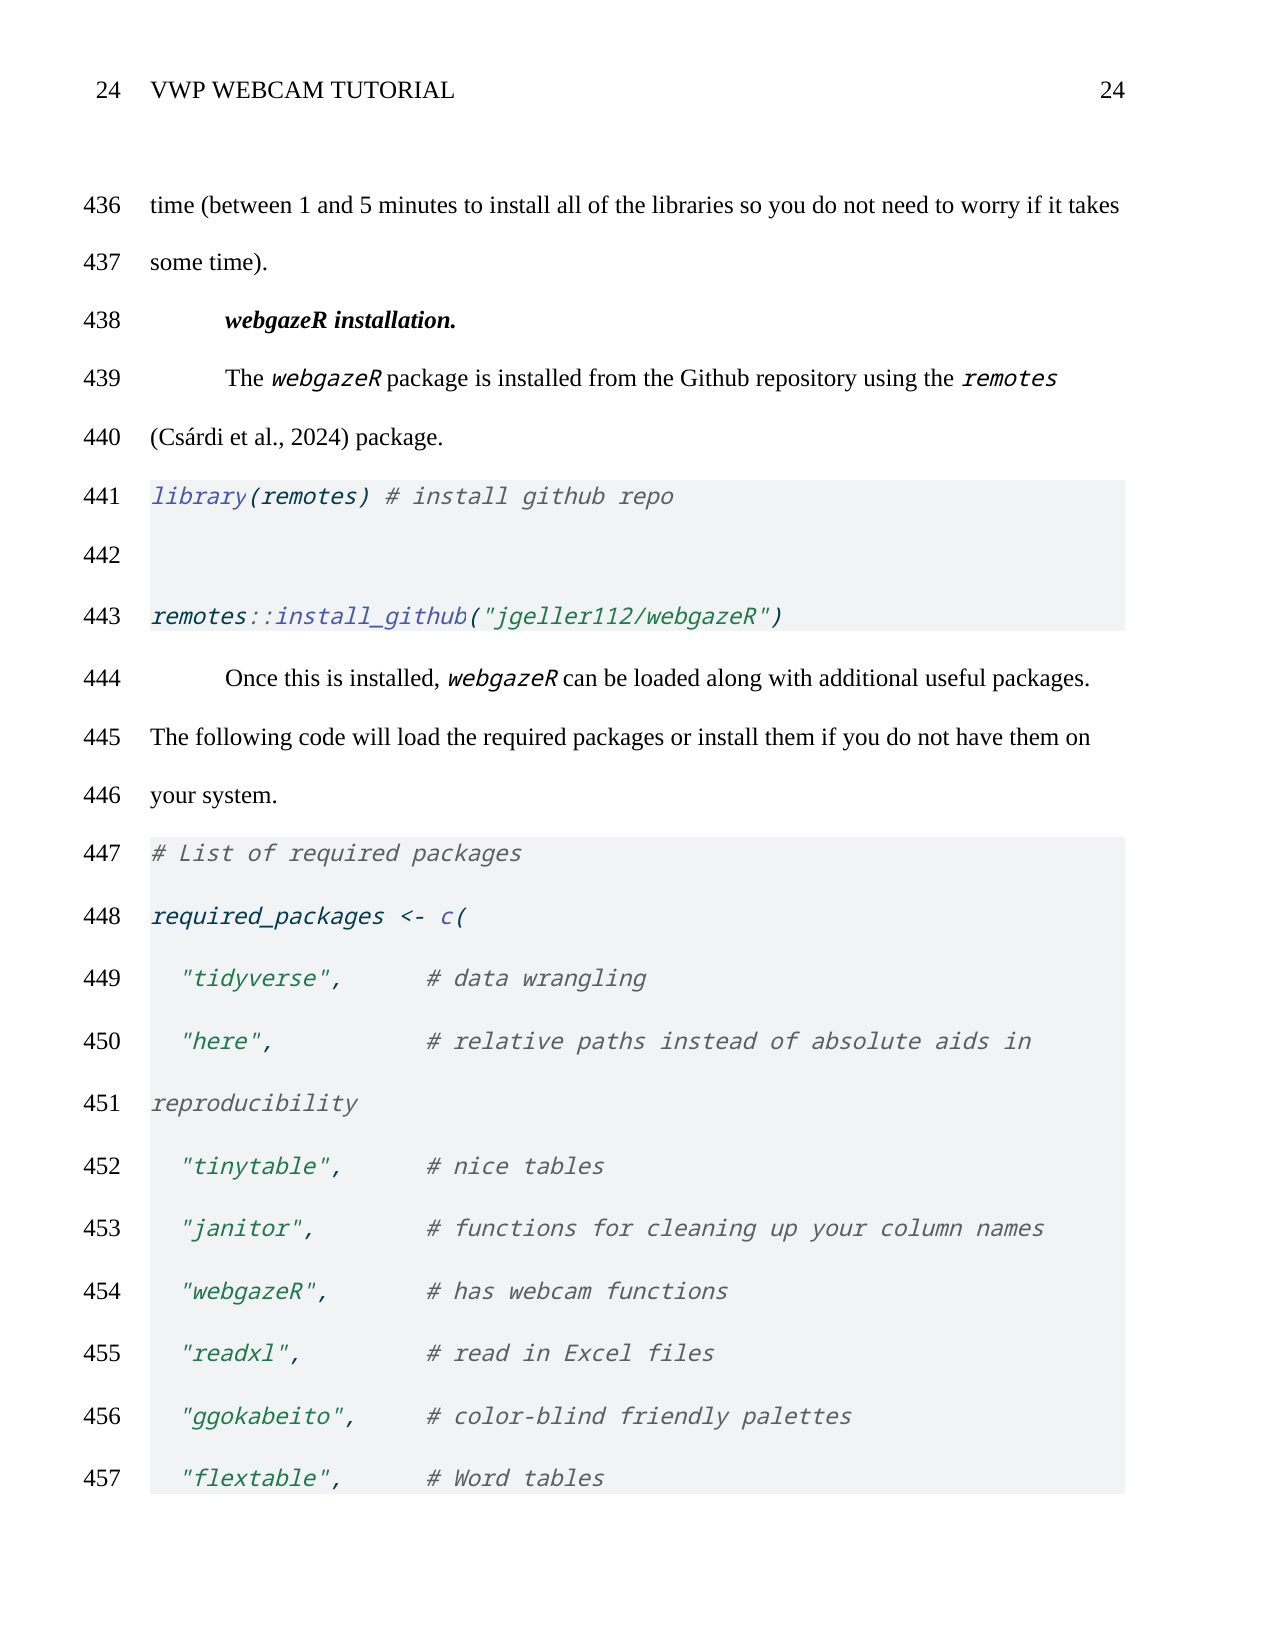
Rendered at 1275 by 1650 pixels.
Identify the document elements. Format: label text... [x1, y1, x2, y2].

text The webgazeR package is installed from the Github repository using the remotes (Csárdi et al., 2024) package. [150, 362, 1125, 451]
text library(remotes) # install github repo remotes::install_github("jgeller112/webgazeR") [150, 480, 1125, 631]
subtitle webgazeR installation. [150, 305, 1125, 334]
text Once this is installed, webgazeR can be loaded along with additional useful packages. The following code will load the required packages or install them if you do not have them on your system. [150, 662, 1125, 809]
